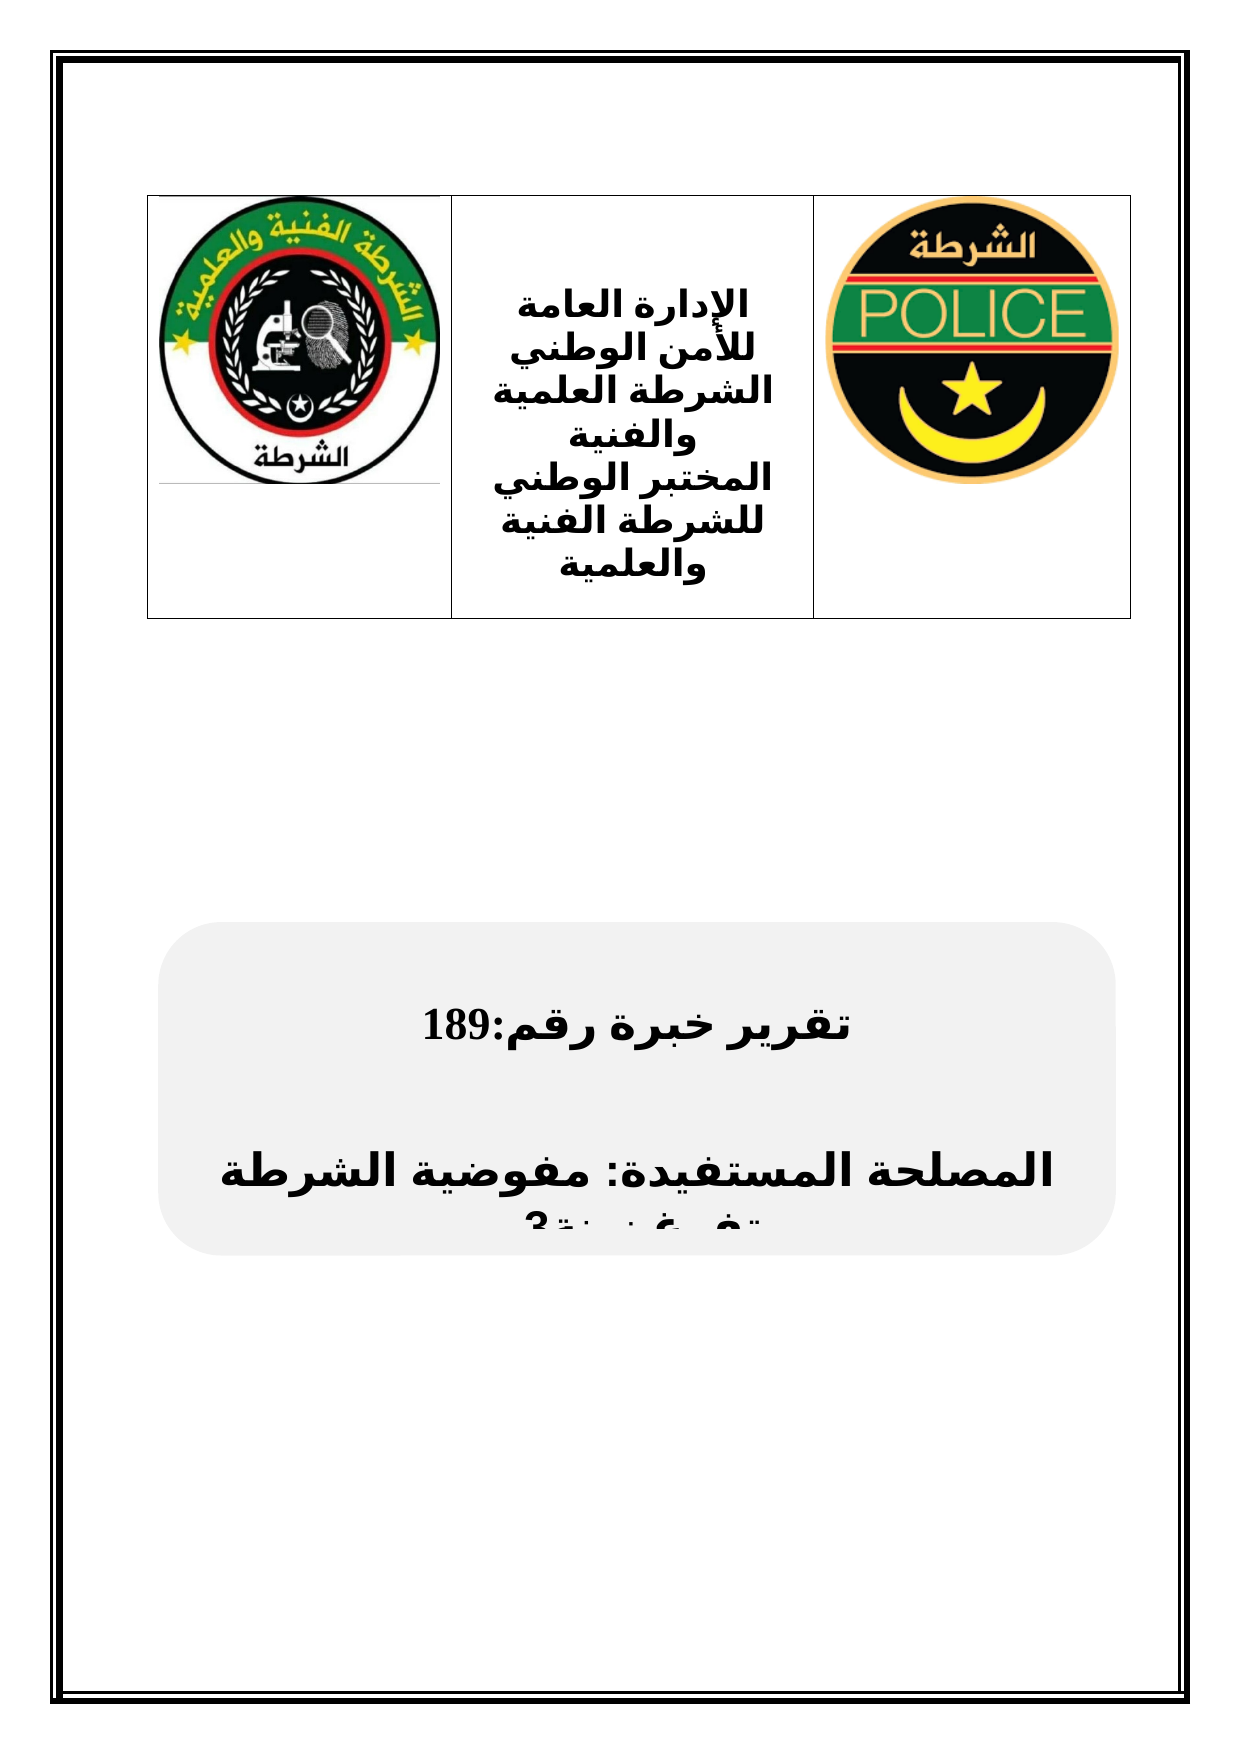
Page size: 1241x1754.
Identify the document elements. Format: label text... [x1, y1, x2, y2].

table_header [814, 196, 1130, 618]
table_header [148, 196, 451, 618]
table_header الإدارة العامة للأمن الوطني الشرطة العلمية والفنية المختبر الوطني للشرطة الفنية والعلمية [452, 196, 813, 618]
picture [159, 196, 440, 484]
picture [825, 196, 1119, 484]
